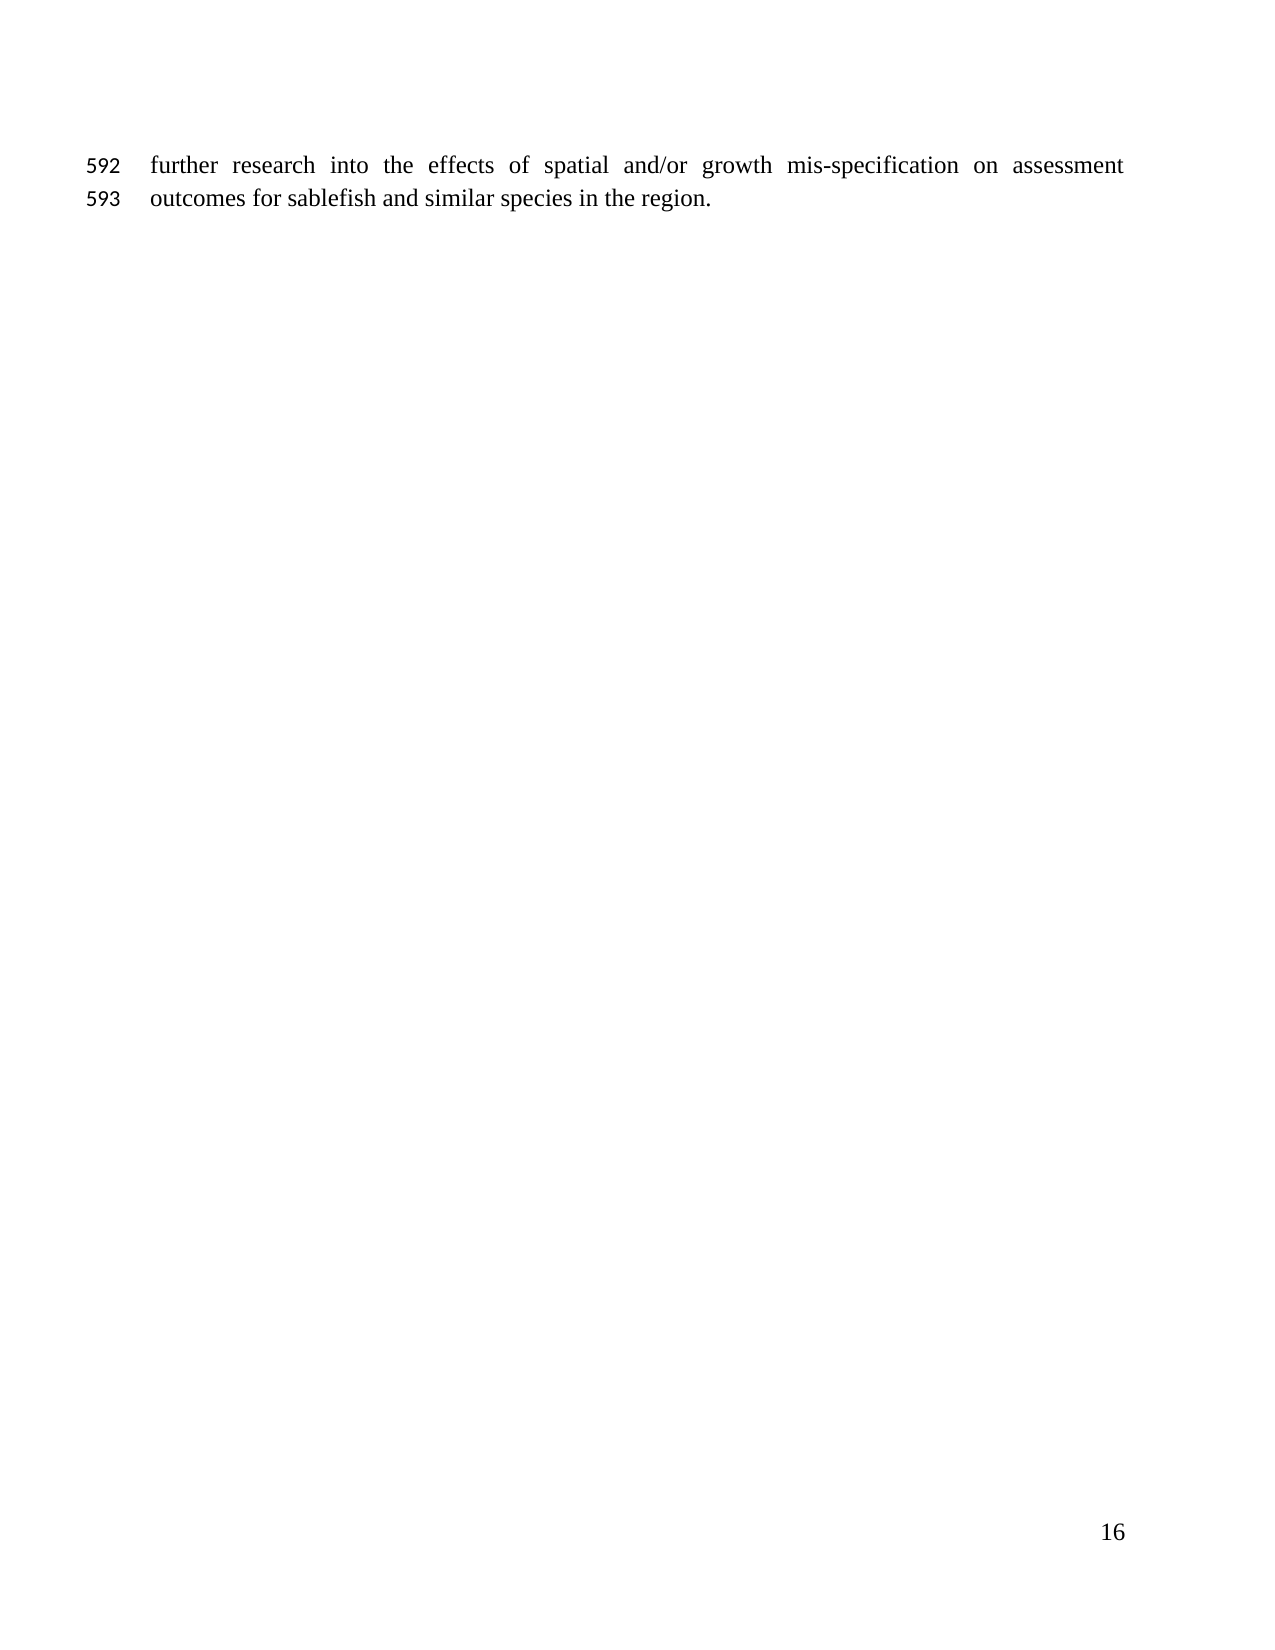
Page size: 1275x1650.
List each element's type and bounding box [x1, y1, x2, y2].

text [150, 150, 1125, 212]
